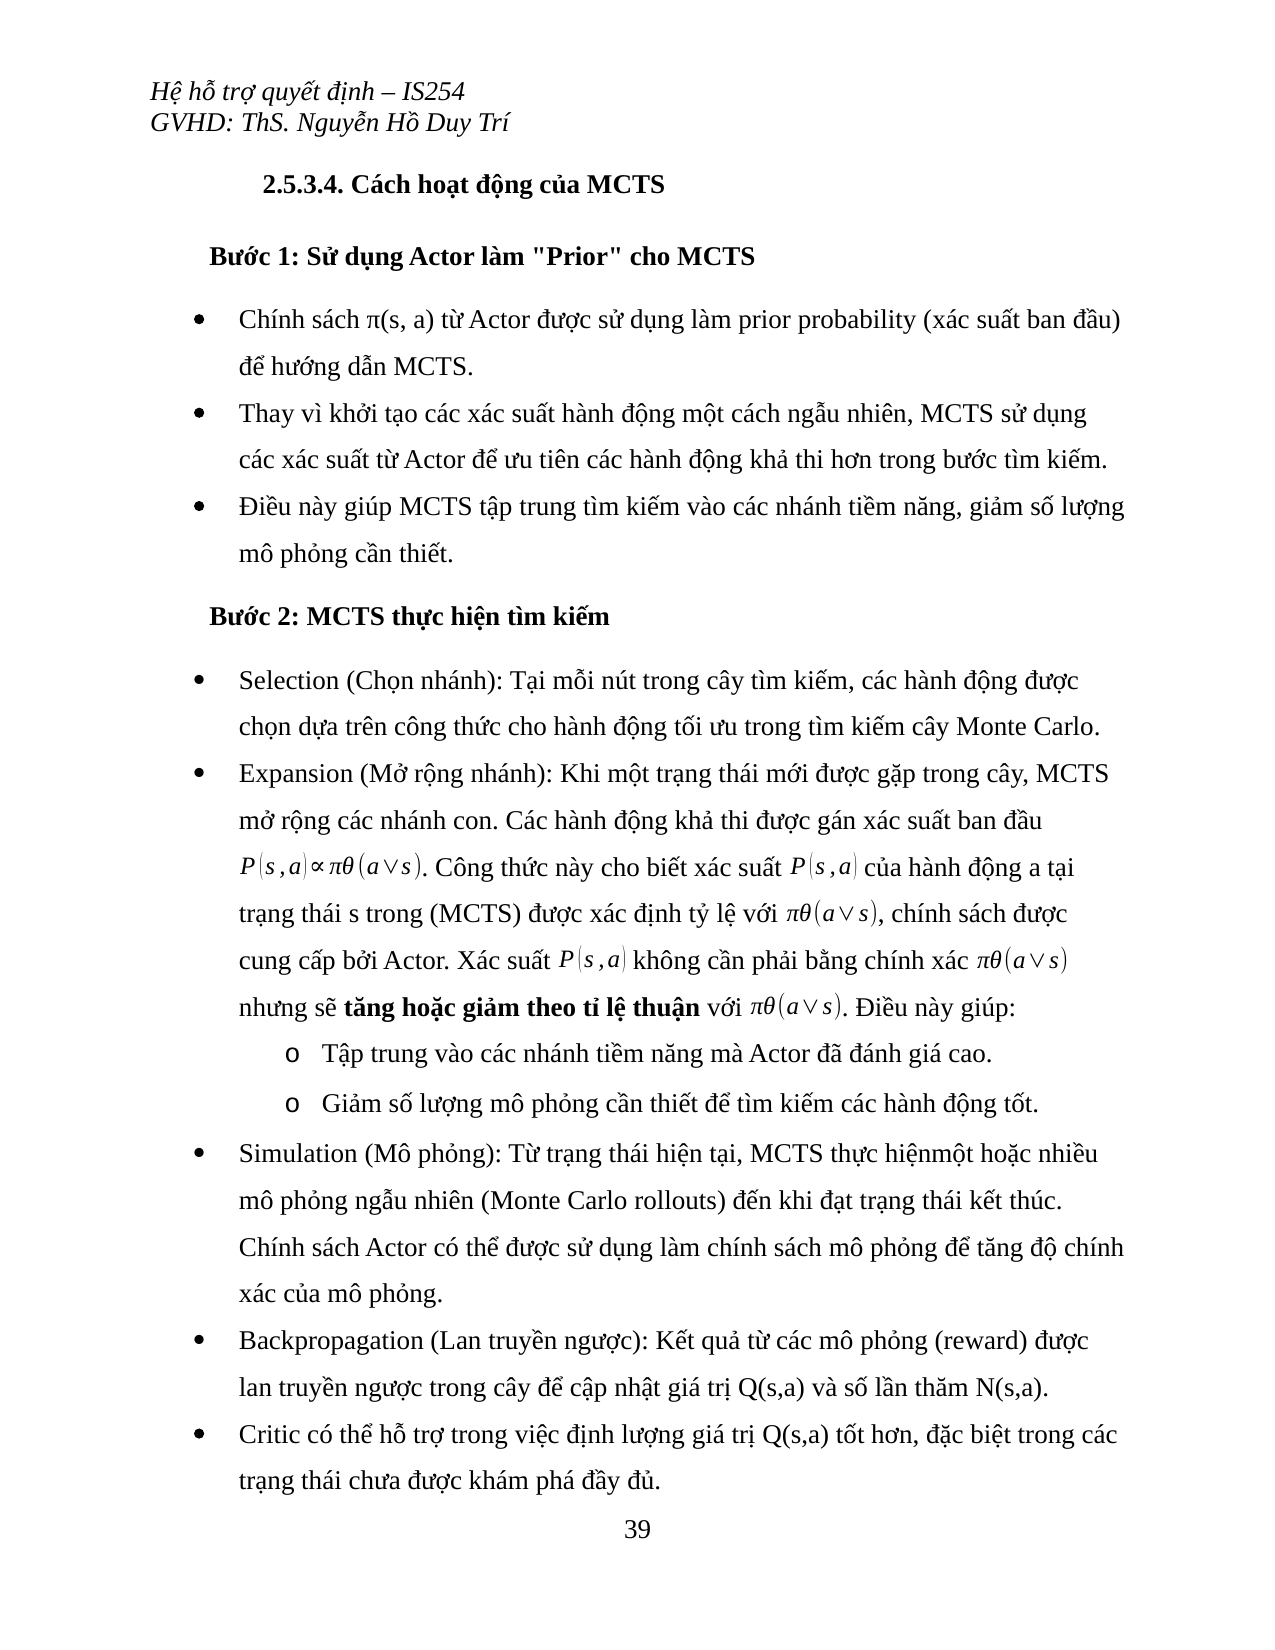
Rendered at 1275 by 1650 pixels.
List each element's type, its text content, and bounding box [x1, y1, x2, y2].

list Critic có thể hỗ trợ trong việc định lượng giá trị Q(s,a) tốt hơn, đặc biệt trong các trạng thái chưa được khám phá đầy đủ. [194, 1418, 1125, 1496]
list Điều này giúp MCTS tập trung tìm kiếm vào các nhánh tiềm năng, giảm số lượng mô phỏng cần thiết. [194, 490, 1125, 568]
text Bước 2: MCTS thực hiện tìm kiếm [209, 600, 1125, 632]
list Selection (Chọn nhánh): Tại mỗi nút trong cây tìm kiếm, các hành động được chọn dựa trên công thức cho hành động tối ưu trong tìm kiếm cây Monte Carlo. [194, 664, 1125, 742]
list Simulation (Mô phỏng): Từ trạng thái hiện tại, MCTS thực hiệnmột hoặc nhiều mô phỏng ngẫu nhiên (Monte Carlo rollouts) đến khi đạt trạng thái kết thúc. Chính sách Actor có thể được sử dụng làm chính sách mô phỏng để tăng độ chính xác của mô phỏng. [194, 1137, 1125, 1309]
list Chính sách π(s, a) từ Actor được sử dụng làm prior probability (xác suất ban đầu) để hướng dẫn MCTS. [194, 303, 1125, 381]
list Tập trung vào các nhánh tiềm năng mà Actor đã đánh giá cao. [284, 1037, 1125, 1071]
list Backpropagation (Lan truyền ngược): Kết quả từ các mô phỏng (reward) được lan truyền ngược trong cây để cập nhật giá trị Q(s,a) và số lần thăm N(s,a). [194, 1324, 1125, 1402]
list Thay vì khởi tạo các xác suất hành động một cách ngẫu nhiên, MCTS sử dụng các xác suất từ Actor để ưu tiên các hành động khả thi hơn trong bước tìm kiếm. [194, 397, 1125, 475]
list Expansion (Mở rộng nhánh): Khi một trạng thái mới được gặp trong cây, MCTS mở rộng các nhánh con. Các hành động khả thi được gán xác suất ban đầu . Công thức này cho biết xác suất của hành động a tại trạng thái s trong (MCTS) được xác định tỷ lệ với , chính sách được cung cấp bởi Actor. Xác suất không cần phải bằng chính xác nhưng sẽ tăng hoặc giảm theo tỉ lệ thuận với . Điều này giúp: [194, 757, 1125, 1022]
text Bước 1: Sử dụng Actor làm "Prior" cho MCTS [209, 240, 1125, 271]
text Cách hoạt động của MCTS [262, 168, 1125, 199]
list Giảm số lượng mô phỏng cần thiết để tìm kiếm các hành động tốt. [284, 1087, 1125, 1121]
